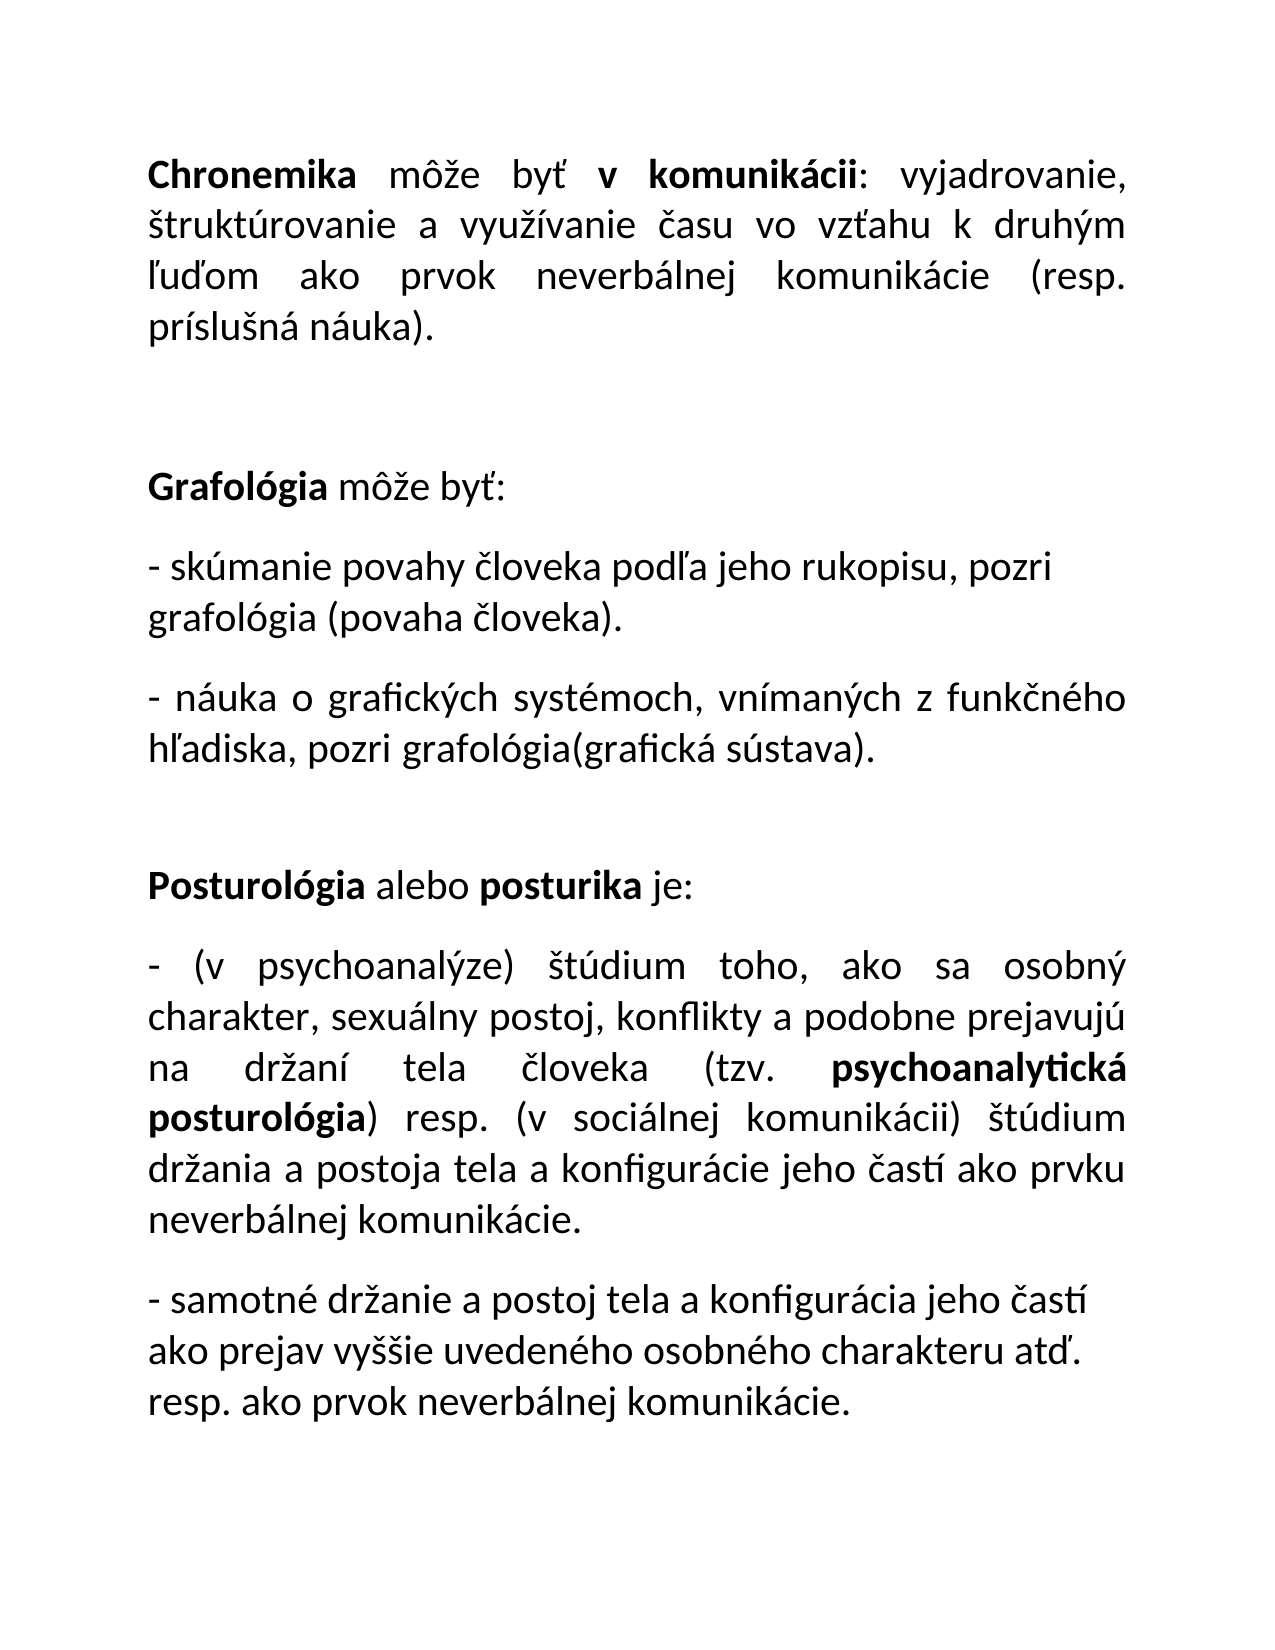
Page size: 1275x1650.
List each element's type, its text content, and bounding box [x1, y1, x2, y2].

text Posturológia alebo posturika je: [148, 859, 1127, 910]
text - skúmanie povahy človeka podľa jeho rukopisu, pozri grafológia (povaha človeka). [148, 540, 1127, 642]
text Grafológia môže byť: [148, 460, 1127, 511]
text - samotné držanie a postoj tela a konfigurácia jeho častí ako prejav vyššie uvedeného osobného charakteru atď. resp. ako prvok neverbálnej komunikácie. [148, 1273, 1127, 1426]
text - náuka o grafických systémoch, vnímaných z funkčného hľadiska, pozri grafológia(grafická sústava). [148, 671, 1127, 773]
text Chronemika môže byť v komunikácii: vyjadrovanie, štruktúrovanie a využívanie času vo vzťahu k druhým ľuďom ako prvok neverbálnej komunikácie (resp. príslušná náuka). [148, 148, 1127, 351]
text - (v psychoanalýze) štúdium toho, ako sa osobný charakter, sexuálny postoj, konflikty a podobne prejavujú na držaní tela človeka (tzv. psychoanalytická posturológia) resp. (v sociálnej komunikácii) štúdium držania a postoja tela a konfigurácie jeho častí ako prvku neverbálnej komunikácie. [148, 939, 1127, 1244]
